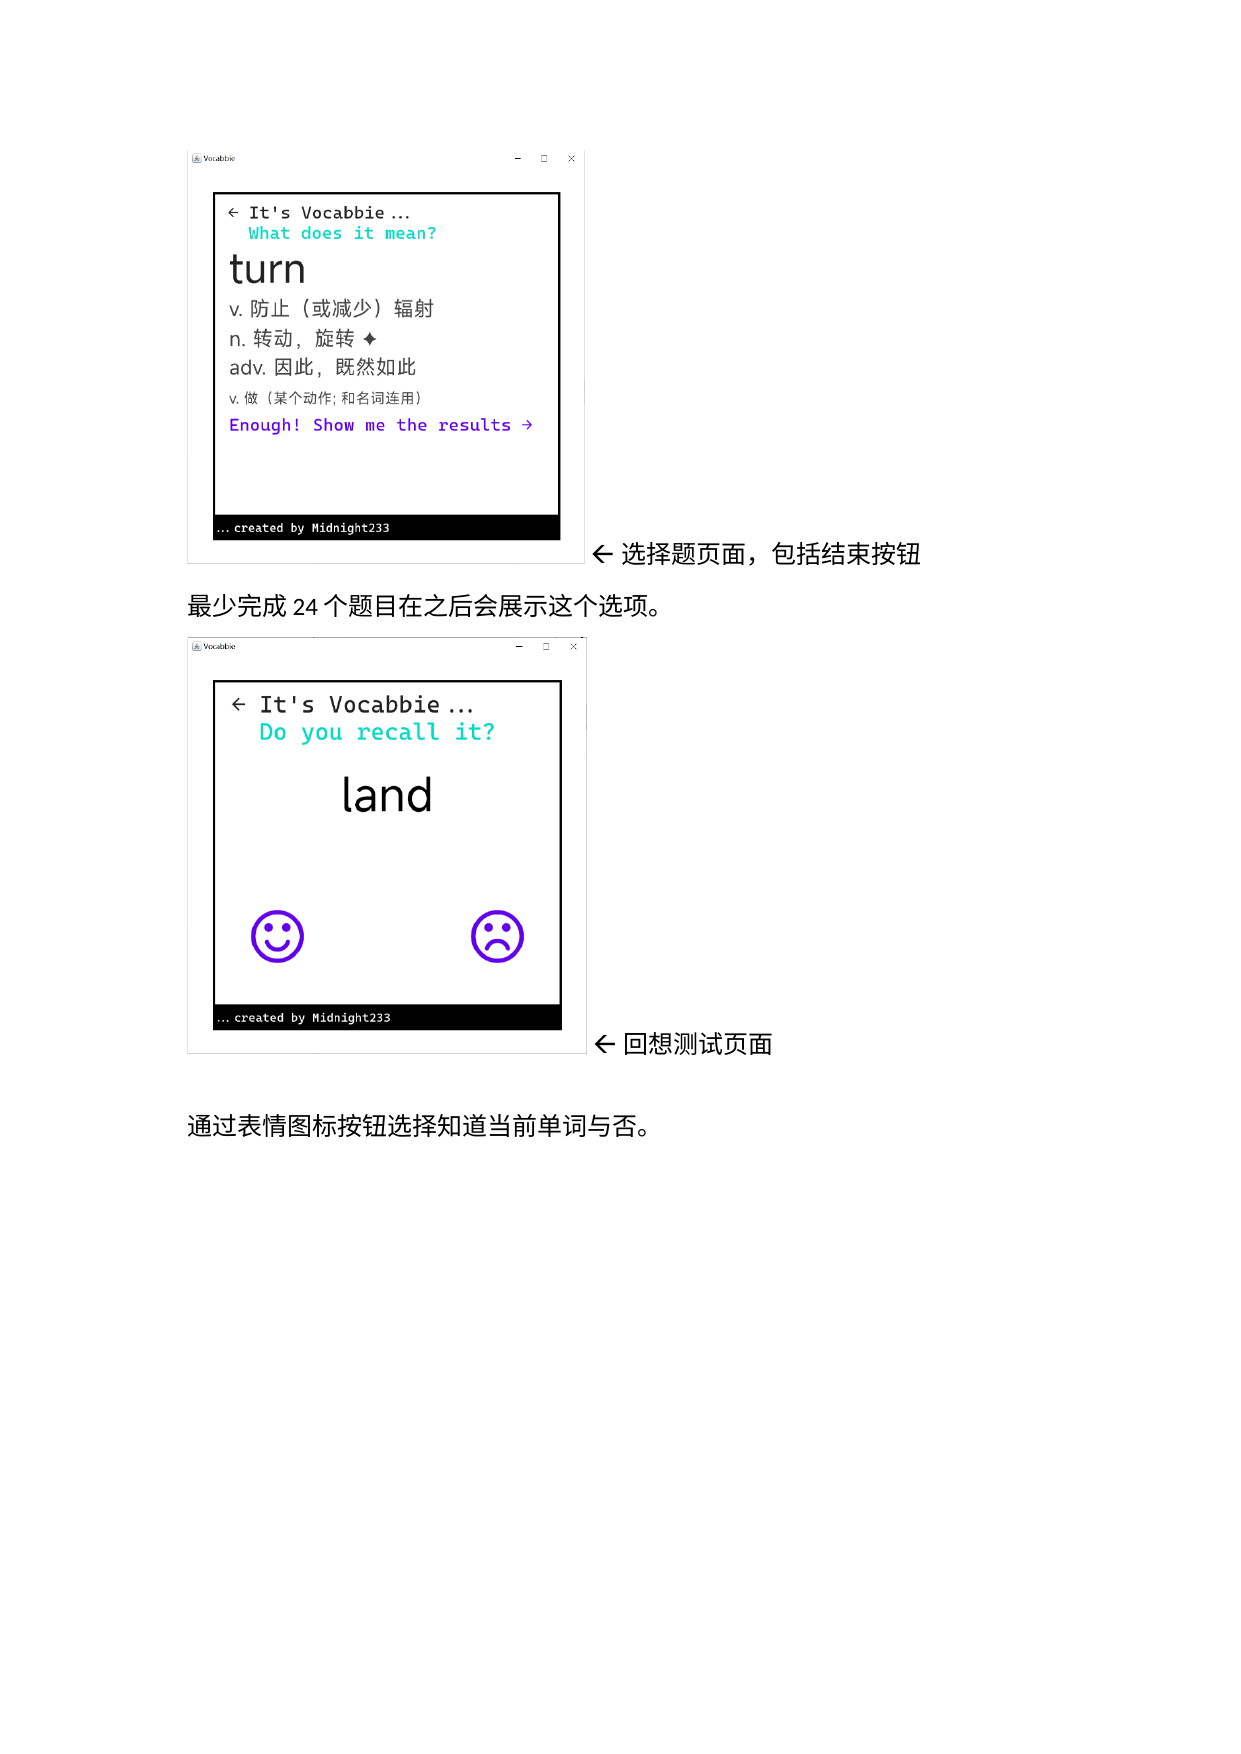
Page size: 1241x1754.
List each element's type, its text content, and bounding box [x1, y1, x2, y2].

text 通过表情图标按钮选择知道当前单词与否。 [187, 1092, 1053, 1157]
text 最少完成24个题目在之后会展示这个选项。 [187, 572, 1053, 637]
picture [187, 637, 587, 1054]
picture [187, 150, 585, 564]
